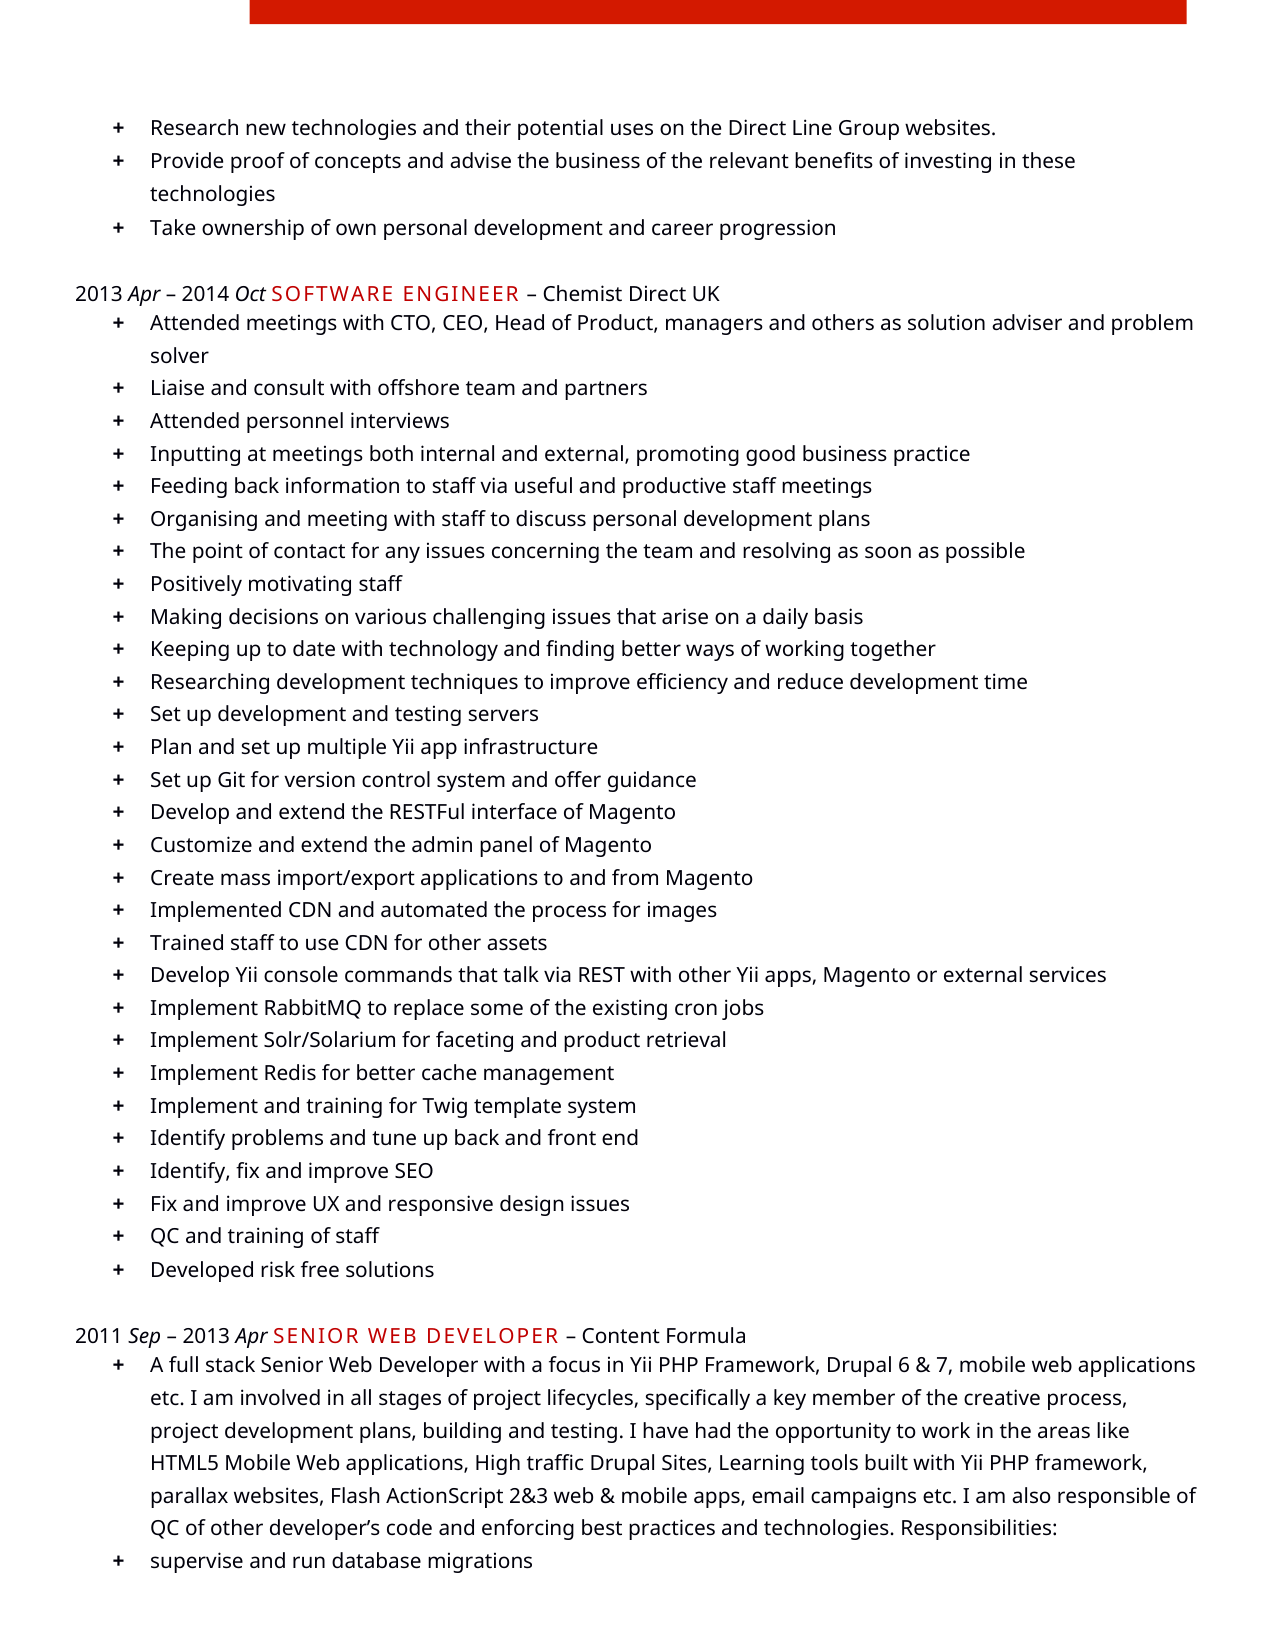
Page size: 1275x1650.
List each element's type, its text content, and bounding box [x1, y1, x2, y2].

list Trained staff to use CDN for other assets [112, 928, 1200, 956]
list Develop and extend the RESTFul interface of Magento [112, 797, 1200, 826]
list A full stack Senior Web Developer with a focus in Yii PHP Framework, Drupal 6 & 7, mobile web applications etc. I am involved in all stages of project lifecycles, specifically a key member of the creative process, project development plans, building and testing. I have had the opportunity to work in the areas like HTML5 Mobile Web applications, High traffic Drupal Sites, Learning tools built with Yii PHP framework, parallax websites, Flash ActionScript 2&3 web & mobile apps, email campaigns etc. I am also responsible of QC of other developer’s code and enforcing best practices and technologies. Responsibilities: [112, 1351, 1200, 1542]
list QC and training of staff [112, 1221, 1200, 1250]
list Identify problems and tune up back and front end [112, 1123, 1200, 1152]
list Making decisions on various challenging issues that arise on a daily basis [112, 602, 1200, 630]
list Set up development and testing servers [112, 699, 1200, 728]
list Provide proof of concepts and advise the business of the relevant benefits of investing in these technologies [112, 142, 1200, 208]
list Implemented CDN and automated the process for images [112, 895, 1200, 924]
list Fix and improve UX and responsive design issues [112, 1189, 1200, 1217]
text 2011 Sep – 2013 Apr Senior web developer – Content Formula [75, 1317, 1200, 1351]
list Liaise and consult with offshore team and partners [112, 373, 1200, 402]
list Identify, fix and improve SEO [112, 1156, 1200, 1184]
list Positively motivating staff [112, 569, 1200, 598]
text 2013 Apr – 2014 Oct Software engineer – Chemist Direct UK [75, 275, 1200, 308]
list Implement RabbitMQ to replace some of the existing cron jobs [112, 993, 1200, 1021]
list Plan and set up multiple Yii app infrastructure [112, 732, 1200, 761]
list Implement Redis for better cache management [112, 1058, 1200, 1087]
list The point of contact for any issues concerning the team and resolving as soon as possible [112, 537, 1200, 565]
list Create mass import/export applications to and from Magento [112, 863, 1200, 891]
list Set up Git for version control system and offer guidance [112, 765, 1200, 793]
list Customize and extend the admin panel of Magento [112, 830, 1200, 858]
list Researching development techniques to improve efficiency and reduce development time [112, 667, 1200, 695]
list Feeding back information to staff via useful and productive staff meetings [112, 471, 1200, 500]
list Developed risk free solutions [112, 1254, 1200, 1284]
list supervise and run database migrations [112, 1546, 1200, 1574]
list Attended personnel interviews [112, 406, 1200, 434]
list Keeping up to date with technology and finding better ways of working together [112, 634, 1200, 663]
list Implement and training for Twig template system [112, 1091, 1200, 1119]
list Develop Yii console commands that talk via REST with other Yii apps, Magento or external services [112, 960, 1200, 989]
list Inputting at meetings both internal and external, promoting good business practice [112, 439, 1200, 467]
list Attended meetings with CTO, CEO, Head of Product, managers and others as solution adviser and problem solver [112, 308, 1200, 369]
list Organising and meeting with staff to discuss personal development plans [112, 504, 1200, 532]
list Implement Solr/Solarium for faceting and product retrieval [112, 1026, 1200, 1054]
list Take ownership of own personal development and career progression [112, 208, 1200, 242]
list Research new technologies and their potential uses on the Direct Line Group websites. [112, 108, 1200, 142]
